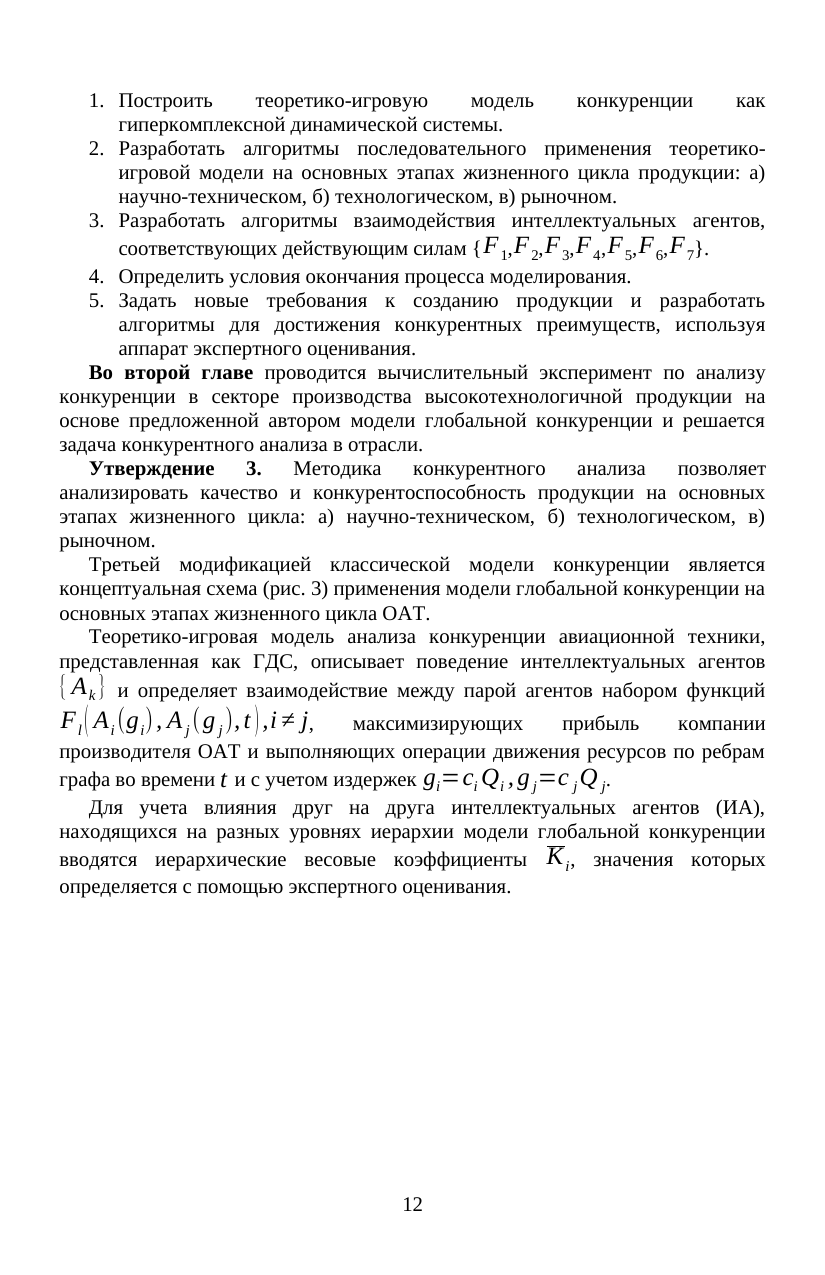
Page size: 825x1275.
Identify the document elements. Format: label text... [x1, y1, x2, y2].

text Третьей модификацией классической модели конкуренции является концептуальная схема (рис. 3) применения модели глобальной конкуренции на основных этапах жизненного цикла ОАТ. [59, 552, 766, 624]
list Определить условия окончания процесса моделирования. [89, 263, 766, 288]
list Разработать алгоритмы взаимодействия интеллектуальных агентов, соответствующих действующим силам {,,,,,,}. [89, 208, 766, 263]
text Во второй главе проводится вычислительный эксперимент по анализу конкуренции в секторе производства высокотехнологичной продукции на основе предложенной автором модели глобальной конкуренции и решается задача конкурентного анализа в отрасли. [59, 360, 766, 456]
text Утверждение 3. Методика конкурентного анализа позволяет анализировать качество и конкурентоспособность продукции на основных этапах жизненного цикла: а) научно-техническом, б) технологическом, в) рыночном. [59, 456, 766, 552]
text Для учета влияния друг на друга интеллектуальных агентов (ИА), находящихся на разных уровнях иерархии модели глобальной конкуренции вводятся иерархические весовые коэффициенты , значения которых определяется с помощью экспертного оценивания. [59, 795, 766, 898]
list Задать новые требования к созданию продукции и разработать алгоритмы для достижения конкурентных преимуществ, используя аппарат экспертного оценивания. [89, 288, 766, 360]
list Разработать алгоритмы последовательного применения теоретико-игровой модели на основных этапах жизненного цикла продукции: а) научно-техническом, б) технологическом, в) рыночном. [89, 136, 766, 208]
text Теоретико-игровая модель анализа конкуренции авиационной техники, представленная как ГДС, описывает поведение интеллектуальных агентов и определяет взаимодействие между парой агентов набором функций , максимизирующих прибыль компании производителя ОАТ и выполняющих операции движения ресурсов по ребрам графа во времени и с учетом издержек . [59, 624, 766, 795]
list Построить теоретико-игровую модель конкуренции как гиперкомплексной динамической системы. [89, 88, 766, 136]
